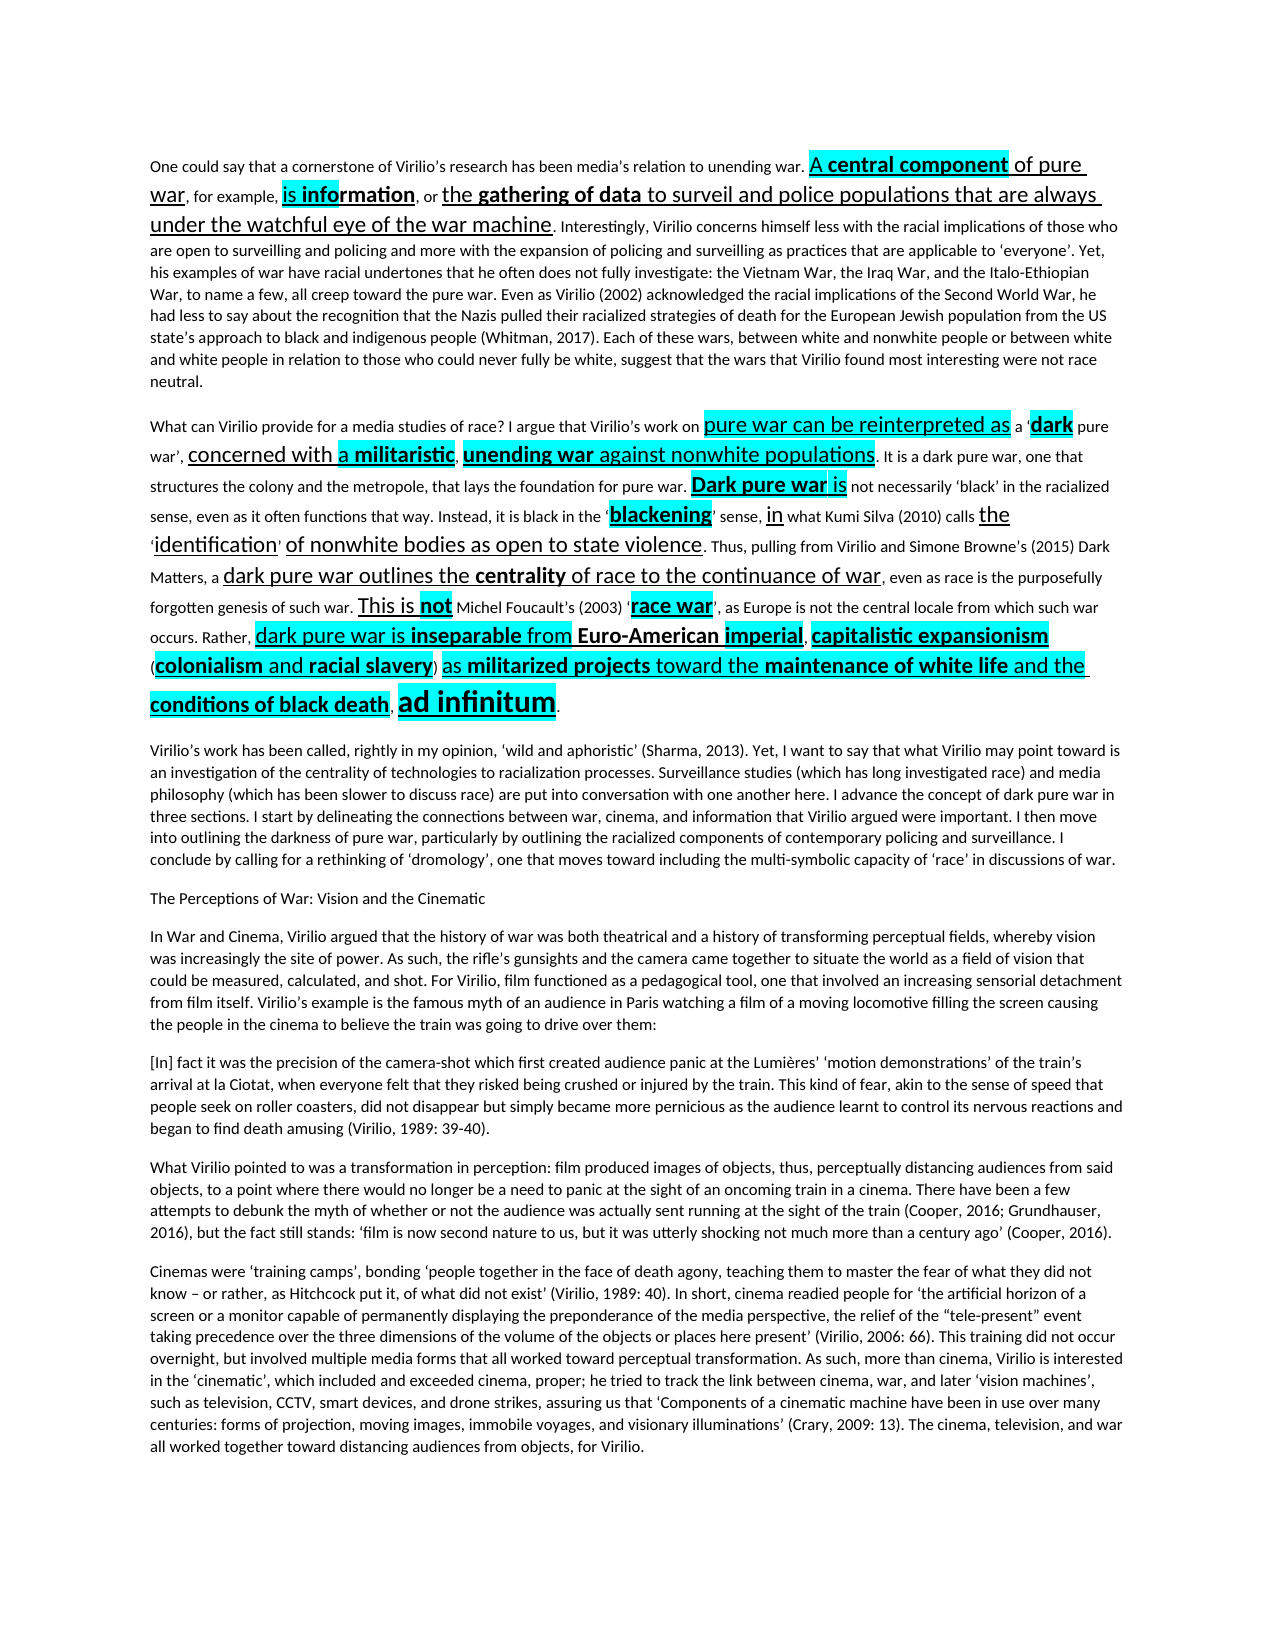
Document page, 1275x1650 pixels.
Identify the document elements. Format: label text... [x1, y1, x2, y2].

text In War and Cinema, Virilio argued that the history of war was both theatrical and a history of transforming perceptual fields, whereby vision was increasingly the site of power. As such, the rifle’s gunsights and the camera came together to situate the world as a field of vision that could be measured, calculated, and shot. For Virilio, film functioned as a pedagogical tool, one that involved an increasing sensorial detachment from film itself. Virilio’s example is the famous myth of an audience in Paris watching a film of a moving locomotive filling the screen causing the people in the cinema to believe the train was going to drive over them: [150, 927, 1125, 1034]
text [In] fact it was the precision of the camera-shot which first created audience panic at the Lumières’ ‘motion demonstrations’ of the train’s arrival at la Ciotat, when everyone felt that they risked being crushed or injured by the train. This kind of fear, akin to the sense of speed that people seek on roller coasters, did not disappear but simply became more pernicious as the audience learnt to control its nervous reactions and began to find death amusing (Virilio, 1989: 39-40). [150, 1053, 1125, 1139]
text One could say that a cornerstone of Virilio’s research has been media’s relation to unending war. A central component of pure war, for example, is information, or the gathering of data to surveil and police populations that are always under the watchful eye of the war machine. Interestingly, Virilio concerns himself less with the racial implications of those who are open to surveilling and policing and more with the expansion of policing and surveilling as practices that are applicable to ‘everyone’. Yet, his examples of war have racial undertones that he often does not fully investigate: the Vietnam War, the Iraq War, and the Italo-Ethiopian War, to name a few, all creep toward the pure war. Even as Virilio (2002) acknowledged the racial implications of the Second World War, he had less to say about the recognition that the Nazis pulled their racialized strategies of death for the European Jewish population from the US state’s approach to black and indigenous people (Whitman, 2017). Each of these wars, between white and nonwhite people or between white and white people in relation to those who could never fully be white, suggest that the wars that Virilio found most interesting were not race neutral. [150, 150, 1125, 392]
text Virilio’s work has been called, rightly in my opinion, ‘wild and aphoristic’ (Sharma, 2013). Yet, I want to say that what Virilio may point toward is an investigation of the centrality of technologies to racialization processes. Surveillance studies (which has long investigated race) and media philosophy (which has been slower to discuss race) are put into conversation with one another here. I advance the concept of dark pure war in three sections. I start by delineating the connections between war, cinema, and information that Virilio argued were important. I then move into outlining the darkness of pure war, particularly by outlining the racialized components of contemporary policing and surveillance. I conclude by calling for a rethinking of ‘dromology’, one that moves toward including the multi-symbolic capacity of ‘race’ in discussions of war. [150, 740, 1125, 870]
text The Perceptions of War: Vision and the Cinematic [150, 888, 1125, 908]
text What can Virilio provide for a media studies of race? I argue that Virilio’s work on pure war can be reinterpreted as a ‘dark pure war’, concerned with a militaristic, unending war against nonwhite populations. It is a dark pure war, one that structures the colony and the metropole, that lays the foundation for pure war. Dark pure war is not necessarily ‘black’ in the racialized sense, even as it often functions that way. Instead, it is black in the ‘blackening’ sense, in what Kumi Silva (2010) calls the ‘identification’ of nonwhite bodies as open to state violence. Thus, pulling from Virilio and Simone Browne’s (2015) Dark Matters, a dark pure war outlines the centrality of race to the continuance of war, even as race is the purposefully forgotten genesis of such war. This is not Michel Foucault’s (2003) ‘race war’, as Europe is not the central locale from which such war occurs. Rather, dark pure war is inseparable from Euro-American imperial, capitalistic expansionism (colonialism and racial slavery) as militarized projects toward the maintenance of white life and the conditions of black death, ad infinitum. [150, 410, 1125, 721]
text What Virilio pointed to was a transformation in perception: film produced images of objects, thus, perceptually distancing audiences from said objects, to a point where there would no longer be a need to panic at the sight of an oncoming train in a cinema. There have been a few attempts to debunk the myth of whether or not the audience was actually sent running at the sight of the train (Cooper, 2016; Grundhauser, 2016), but the fact still stands: ‘film is now second nature to us, but it was utterly shocking not much more than a century ago’ (Cooper, 2016). [150, 1157, 1125, 1243]
text Cinemas were ‘training camps’, bonding ‘people together in the face of death agony, teaching them to master the fear of what they did not know – or rather, as Hitchcock put it, of what did not exist’ (Virilio, 1989: 40). In short, cinema readied people for ‘the artificial horizon of a screen or a monitor capable of permanently displaying the preponderance of the media perspective, the relief of the “tele-present” event taking precedence over the three dimensions of the volume of the objects or places here present’ (Virilio, 2006: 66). This training did not occur overnight, but involved multiple media forms that all worked toward perceptual transformation. As such, more than cinema, Virilio is interested in the ‘cinematic’, which included and exceeded cinema, proper; he tried to track the link between cinema, war, and later ‘vision machines’, such as television, CCTV, smart devices, and drone strikes, assuring us that ‘Components of a cinematic machine have been in use over many centuries: forms of projection, moving images, immobile voyages, and visionary illuminations’ (Crary, 2009: 13). The cinema, television, and war all worked together toward distancing audiences from objects, for Virilio. [150, 1261, 1125, 1456]
